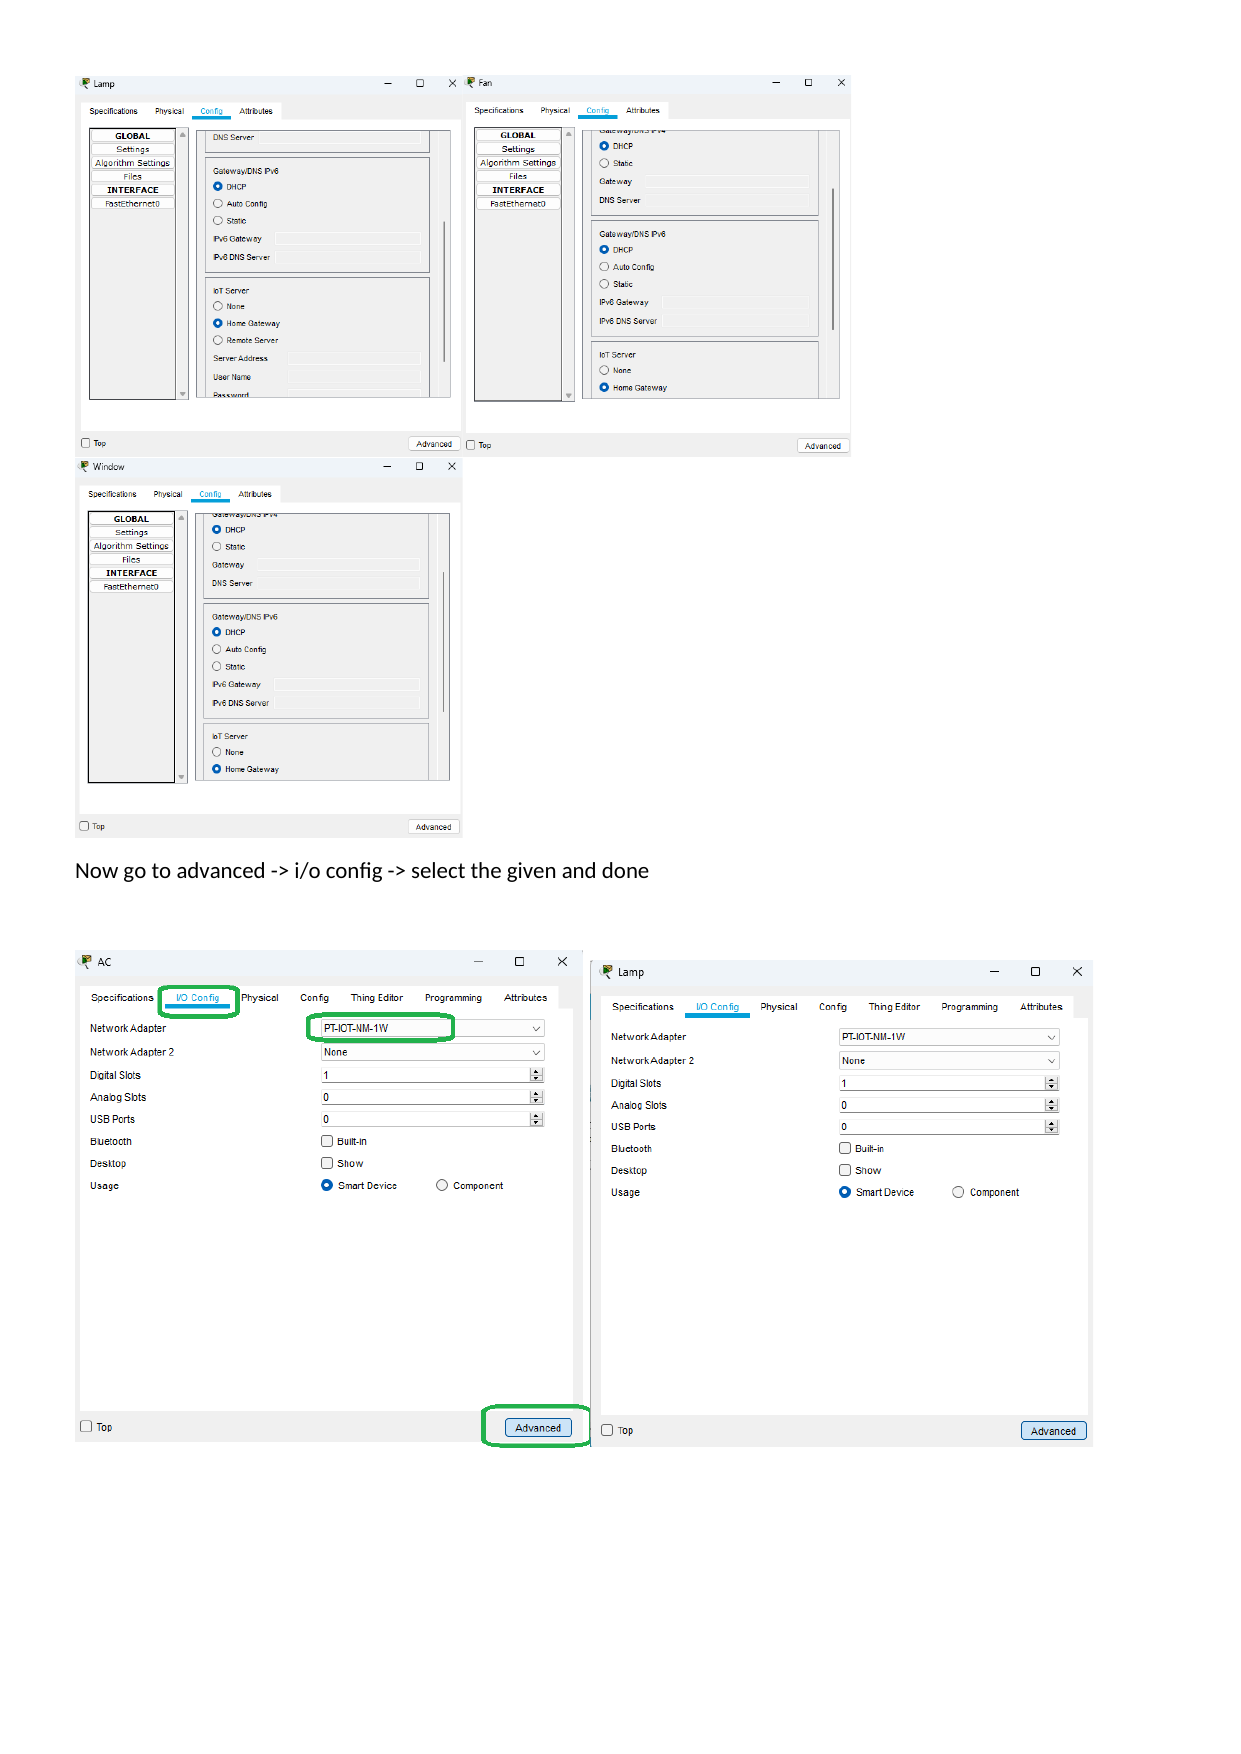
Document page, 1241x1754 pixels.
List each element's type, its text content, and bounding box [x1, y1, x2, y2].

picture [75, 950, 1094, 1448]
text Now go to advanced -> i/o config -> select the given and done [75, 856, 1165, 884]
picture [75, 458, 463, 838]
picture [75, 75, 852, 457]
